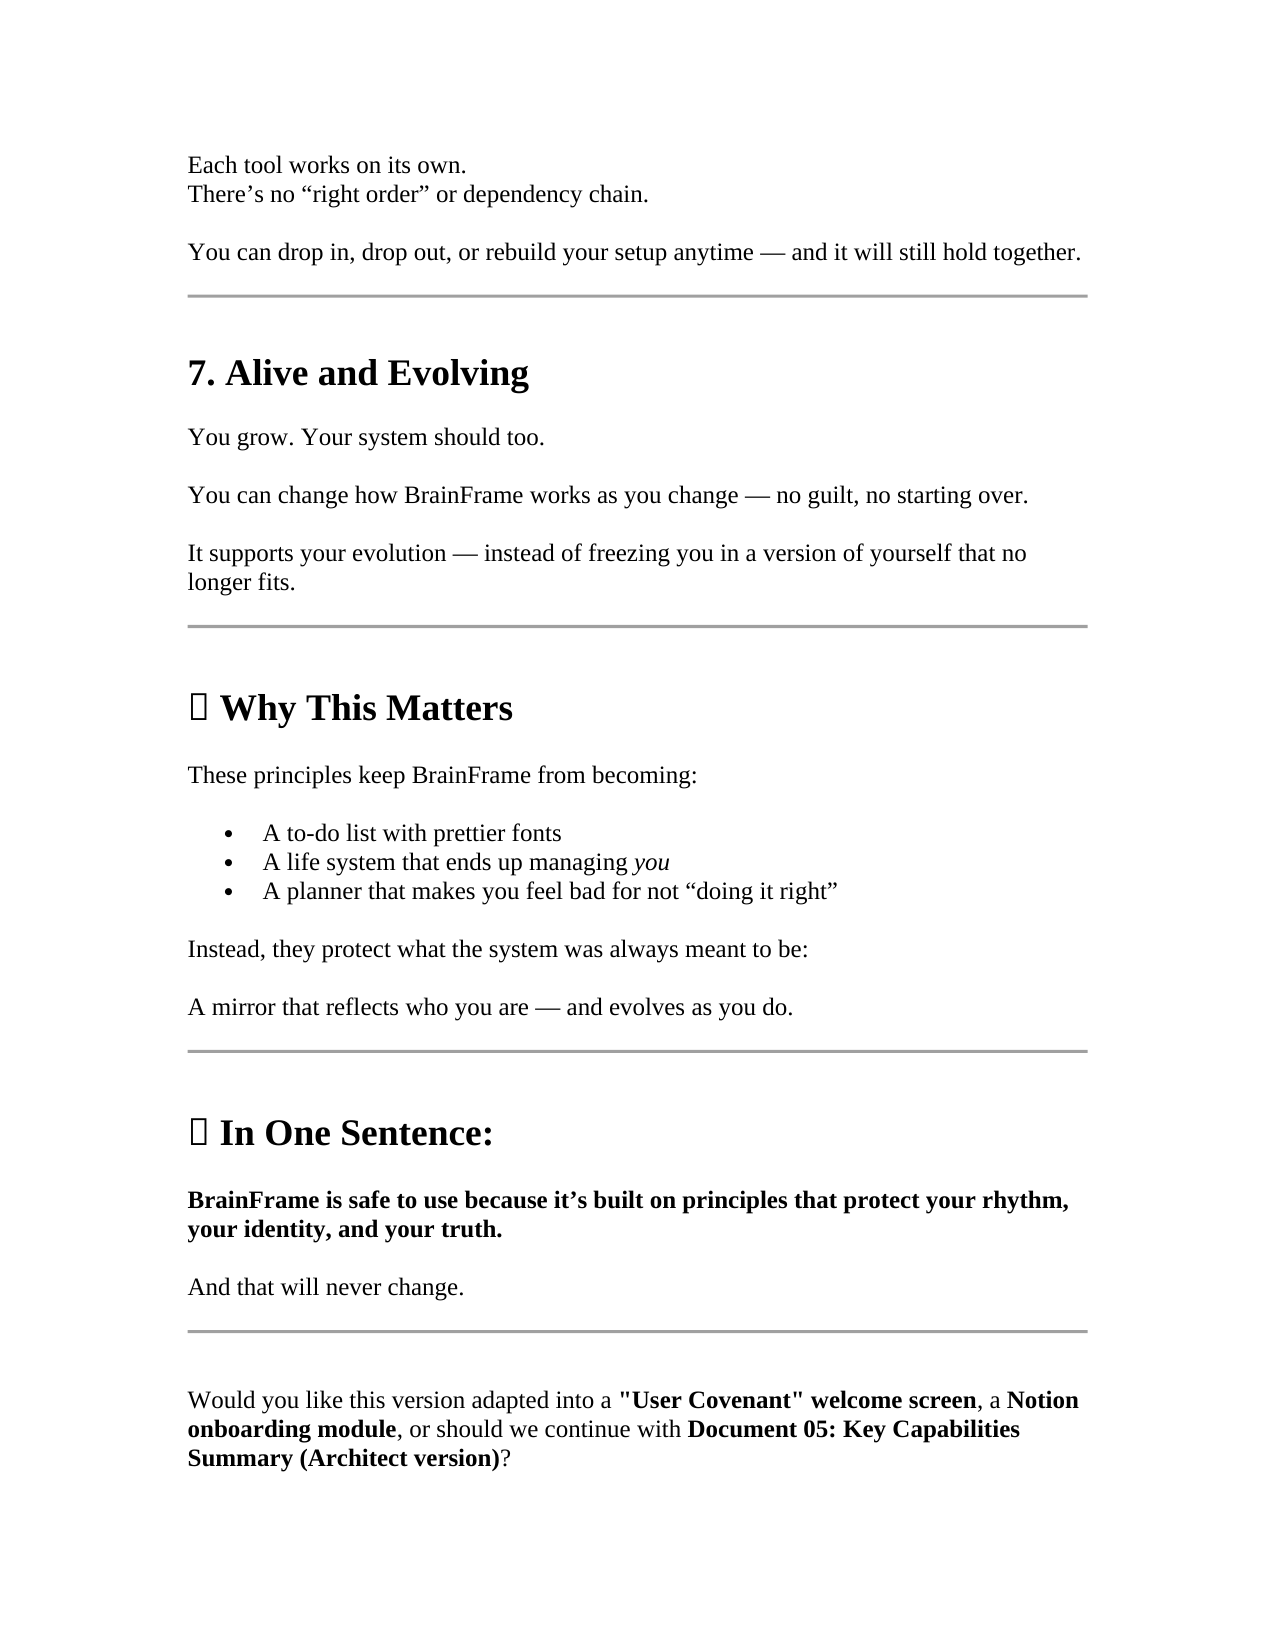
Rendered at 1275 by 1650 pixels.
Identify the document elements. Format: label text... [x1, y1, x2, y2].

text Each tool works on its own. There’s no “right order” or dependency chain. [187, 150, 1087, 207]
text Instead, they protect what the system was always meant to be: [187, 934, 1087, 963]
text BrainFrame is safe to use because it’s built on principles that protect your rhythm, your identity, and your truth. [187, 1186, 1087, 1243]
text 🔚 In One Sentence: [187, 1105, 1087, 1156]
list A to-do list with prettier fonts [225, 818, 1087, 847]
text A mirror that reflects who you are — and evolves as you do. [187, 992, 1087, 1021]
text These principles keep BrainFrame from becoming: [187, 761, 1087, 789]
text 7. Alive and Evolving [187, 350, 1087, 393]
text You grow. Your system should too. [187, 422, 1087, 451]
text Would you like this version adapted into a "User Covenant" welcome screen, a Notion onboarding module, or should we continue with Document 05: Key Capabilities Summary (Architect version)? [187, 1386, 1087, 1472]
text You can change how BrainFrame works as you change — no guilt, no starting over. [187, 480, 1087, 509]
text It supports your evolution — instead of freezing you in a version of yourself that no longer fits. [187, 538, 1087, 596]
text And that will never change. [187, 1272, 1087, 1301]
text You can drop in, drop out, or rebuild your setup anytime — and it will still hold together. [187, 237, 1087, 265]
text ✨ Why This Matters [187, 680, 1087, 731]
list A life system that ends up managing you [225, 847, 1087, 876]
list A planner that makes you feel bad for not “doing it right” [225, 876, 1087, 905]
